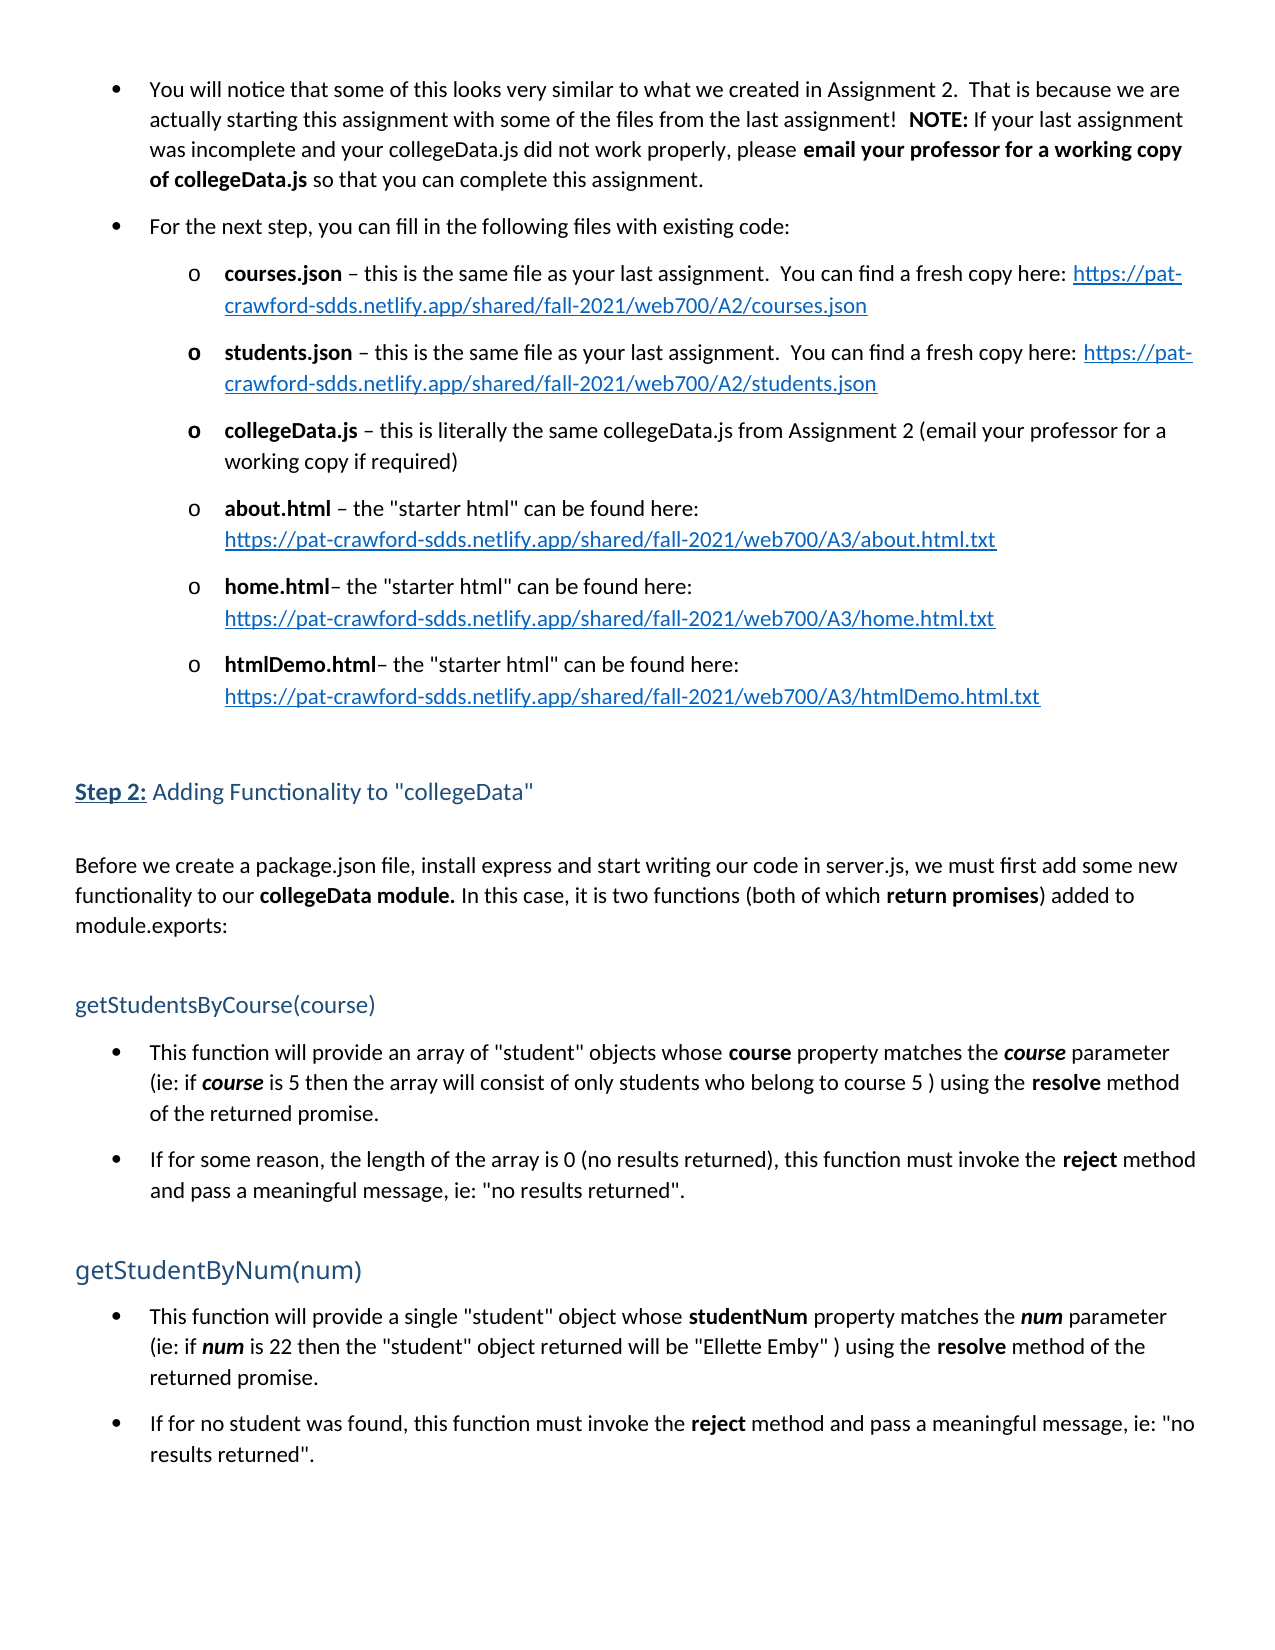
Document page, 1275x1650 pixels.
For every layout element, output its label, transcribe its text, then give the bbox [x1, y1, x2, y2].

list For the next step, you can fill in the following files with existing code: [112, 212, 1200, 241]
subtitle getStudentByNum(num) [75, 1253, 1200, 1287]
list If for some reason, the length of the array is 0 (no results returned), this function must invoke the reject method and pass a meaningful message, ie: "no results returned". [112, 1146, 1200, 1234]
subtitle getStudentsByCourse(course) [75, 989, 1200, 1019]
list courses.json – this is the same file as your last assignment. You can find a fresh copy here: https://pat-crawford-sdds.netlify.app/shared/fall-2021/web700/A2/courses.json [187, 259, 1200, 319]
list If for no student was found, this function must invoke the reject method and pass a meaningful message, ie: "no results returned". [112, 1409, 1200, 1468]
subtitle Step 2: Adding Functionality to "collegeData" [75, 776, 1200, 806]
list htmlDemo.html– the "starter html" can be found here: https://pat-crawford-sdds.netlify.app/shared/fall-2021/web700/A3/htmlDemo.html.txt [187, 651, 1200, 710]
list about.html – the "starter html" can be found here: https://pat-crawford-sdds.netlify.app/shared/fall-2021/web700/A3/about.html.txt [187, 494, 1200, 553]
list home.html– the "starter html" can be found here: https://pat-crawford-sdds.netlify.app/shared/fall-2021/web700/A3/home.html.txt [187, 572, 1200, 632]
list You will notice that some of this looks very similar to what we created in Assignment 2. That is because we are actually starting this assignment with some of the files from the last assignment! NOTE: If your last assignment was incomplete and your collegeData.js did not work properly, please email your professor for a working copy of collegeData.js so that you can complete this assignment. [112, 75, 1200, 194]
list students.json – this is the same file as your last assignment. You can find a fresh copy here: https://pat-crawford-sdds.netlify.app/shared/fall-2021/web700/A2/students.json [187, 338, 1200, 397]
text Before we create a package.json file, install express and start writing our code in server.js, we must first add some new functionality to our collegeData module. In this case, it is two functions (both of which return promises) added to module.exports: [75, 821, 1200, 970]
list This function will provide an array of "student" objects whose course property matches the course parameter (ie: if course is 5 then the array will consist of only students who belong to course 5 ) using the resolve method of the returned promise. [112, 1038, 1200, 1127]
list collegeData.js – this is literally the same collegeData.js from Assignment 2 (email your professor for a working copy if required) [187, 416, 1200, 475]
list This function will provide a single "student" object whose studentNum property matches the num parameter (ie: if num is 22 then the "student" object returned will be "Ellette Emby" ) using the resolve method of the returned promise. [112, 1302, 1200, 1391]
